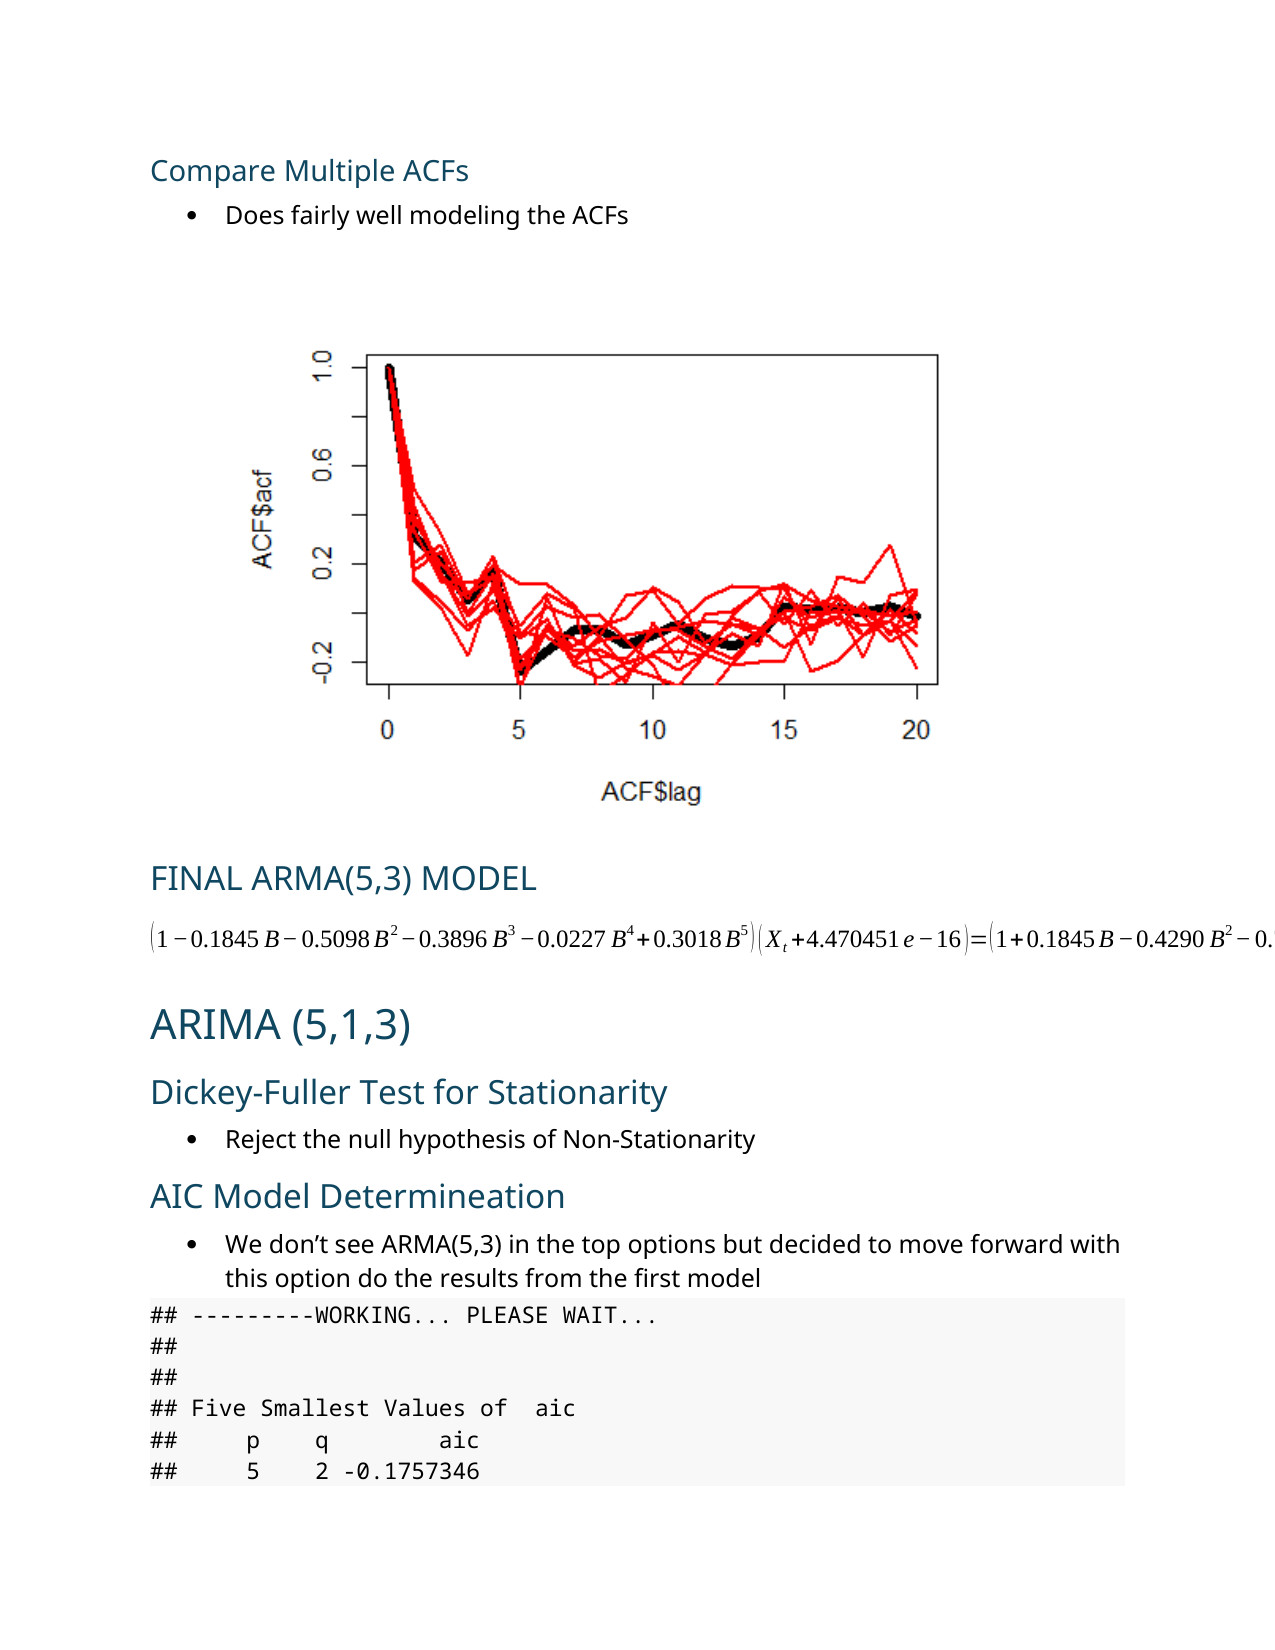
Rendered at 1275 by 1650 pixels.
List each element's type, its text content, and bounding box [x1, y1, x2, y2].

list We don’t see ARMA(5,3) in the top options but decided to move forward with this option do the results from the first model [187, 1227, 1125, 1295]
picture [243, 232, 1002, 839]
subtitle Dickey-Fuller Test for Stationarity [150, 1068, 1125, 1114]
subtitle Compare Multiple ACFs [150, 150, 1125, 190]
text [150, 1298, 1125, 1486]
subtitle ARIMA (5,1,3) [150, 995, 1125, 1052]
subtitle FINAL ARMA(5,3) MODEL [150, 855, 1125, 901]
list Reject the null hypothesis of Non-Stationarity [187, 1122, 1125, 1156]
subtitle AIC Model Determineation [150, 1173, 1125, 1218]
